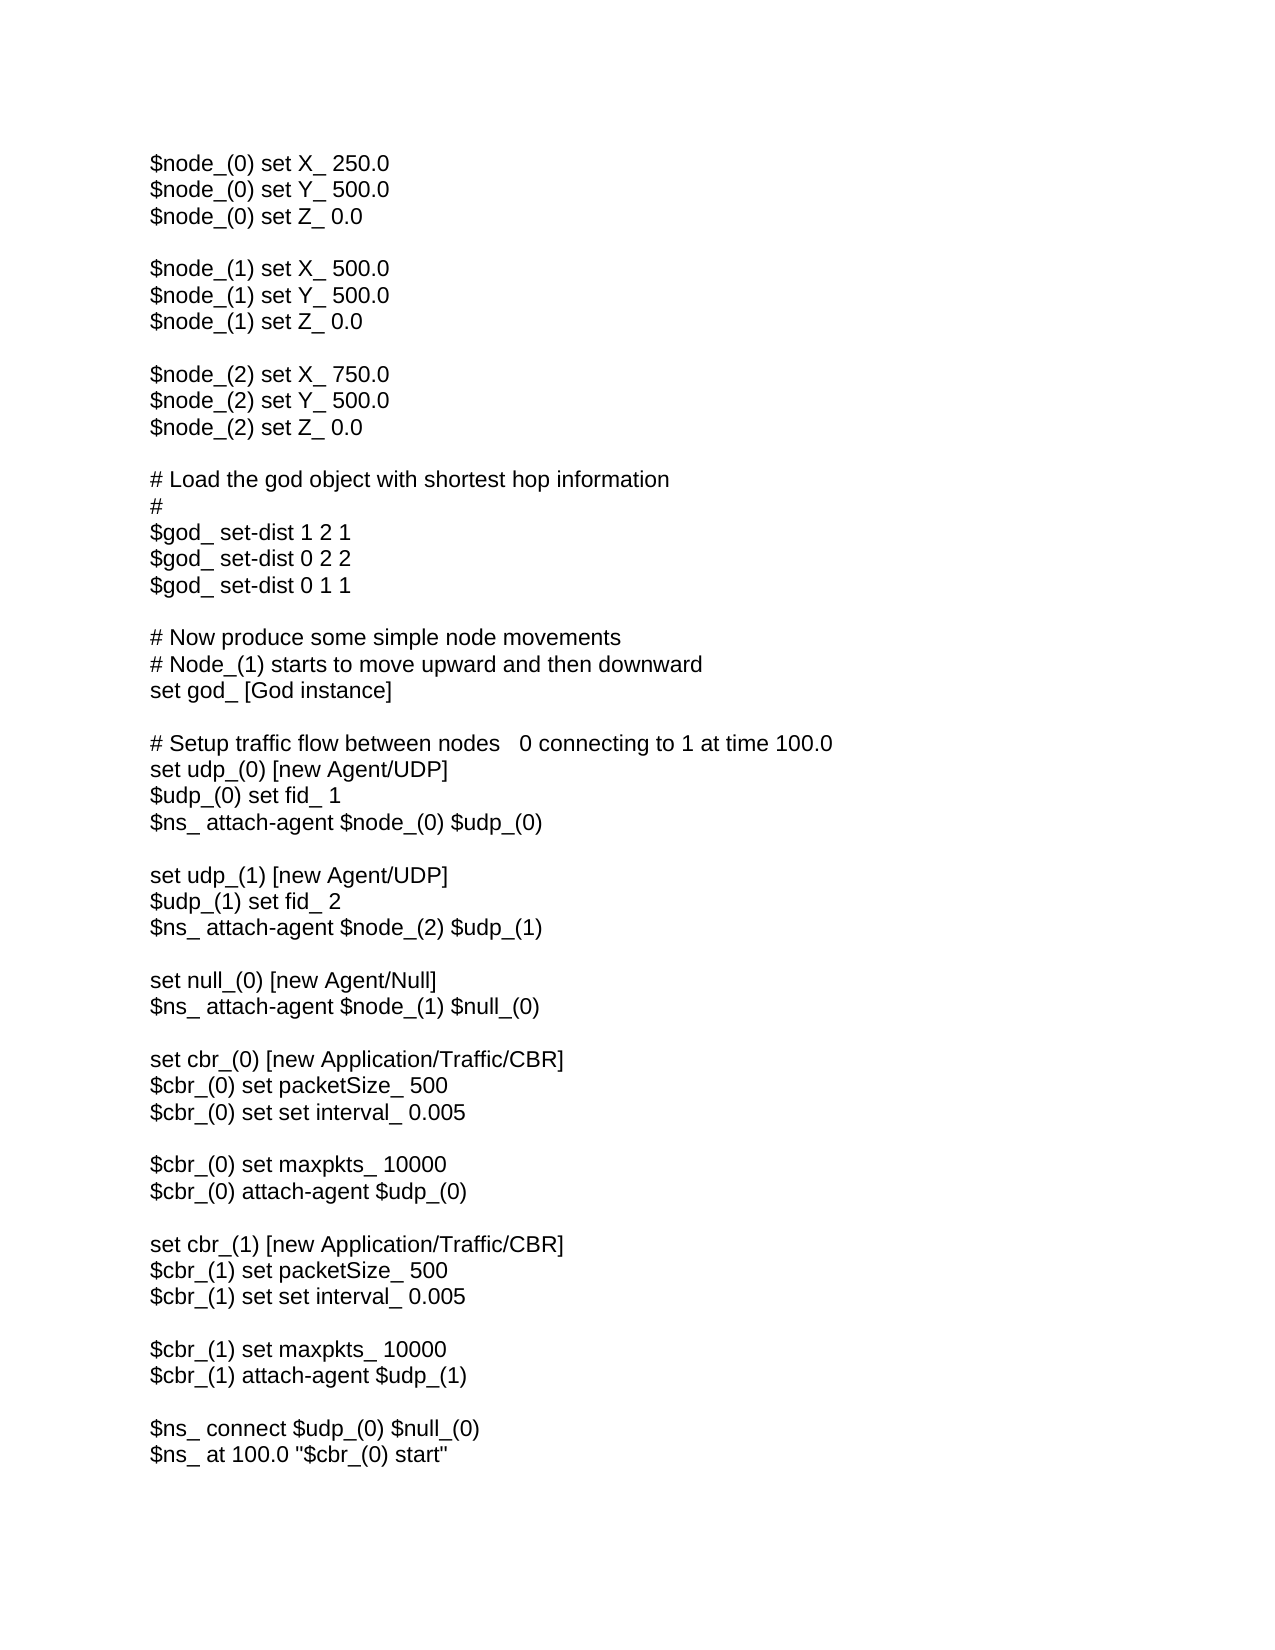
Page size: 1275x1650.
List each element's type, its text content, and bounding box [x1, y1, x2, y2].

text set cbr_(1) [new Application/Traffic/CBR] [150, 1231, 1125, 1257]
text # [150, 493, 1125, 519]
text $node_(2) set X_ 750.0 [150, 361, 1125, 387]
text $cbr_(0) attach-agent $udp_(0) [150, 1178, 1125, 1204]
text $node_(1) set Z_ 0.0 [150, 308, 1125, 334]
text # Load the god object with shortest hop information [150, 466, 1125, 493]
text $ns_ at 100.0 "$cbr_(0) start" [150, 1441, 1125, 1468]
text # Now produce some simple node movements [150, 624, 1125, 651]
text $cbr_(1) attach-agent $udp_(1) [150, 1362, 1125, 1389]
text $cbr_(0) set maxpkts_ 10000 [150, 1151, 1125, 1178]
text $node_(1) set Y_ 500.0 [150, 282, 1125, 308]
text $node_(2) set Y_ 500.0 [150, 387, 1125, 413]
text # Setup traffic flow between nodes 0 connecting to 1 at time 100.0 [150, 730, 1125, 756]
text $cbr_(1) set set interval_ 0.005 [150, 1283, 1125, 1309]
text set god_ [God instance] [150, 677, 1125, 703]
text $cbr_(1) set packetSize_ 500 [150, 1257, 1125, 1283]
text $ns_ connect $udp_(0) $null_(0) [150, 1415, 1125, 1441]
text $udp_(0) set fid_ 1 [150, 782, 1125, 809]
text $cbr_(0) set packetSize_ 500 [150, 1072, 1125, 1099]
text $node_(0) set Z_ 0.0 [150, 203, 1125, 229]
text $god_ set-dist 0 2 2 [150, 545, 1125, 572]
text $ns_ attach-agent $node_(1) $null_(0) [150, 993, 1125, 1020]
text $god_ set-dist 1 2 1 [150, 519, 1125, 545]
text $cbr_(1) set maxpkts_ 10000 [150, 1336, 1125, 1362]
text # Node_(1) starts to move upward and then downward [150, 651, 1125, 677]
text $node_(1) set X_ 500.0 [150, 255, 1125, 282]
text $node_(2) set Z_ 0.0 [150, 413, 1125, 440]
text $ns_ attach-agent $node_(0) $udp_(0) [150, 809, 1125, 835]
text $udp_(1) set fid_ 2 [150, 888, 1125, 914]
text set udp_(0) [new Agent/UDP] [150, 756, 1125, 782]
text set null_(0) [new Agent/Null] [150, 967, 1125, 993]
text $node_(0) set X_ 250.0 [150, 150, 1125, 176]
text $node_(0) set Y_ 500.0 [150, 176, 1125, 203]
text set cbr_(0) [new Application/Traffic/CBR] [150, 1046, 1125, 1072]
text $god_ set-dist 0 1 1 [150, 572, 1125, 598]
text $ns_ attach-agent $node_(2) $udp_(1) [150, 914, 1125, 941]
text set udp_(1) [new Agent/UDP] [150, 862, 1125, 888]
text $cbr_(0) set set interval_ 0.005 [150, 1099, 1125, 1125]
